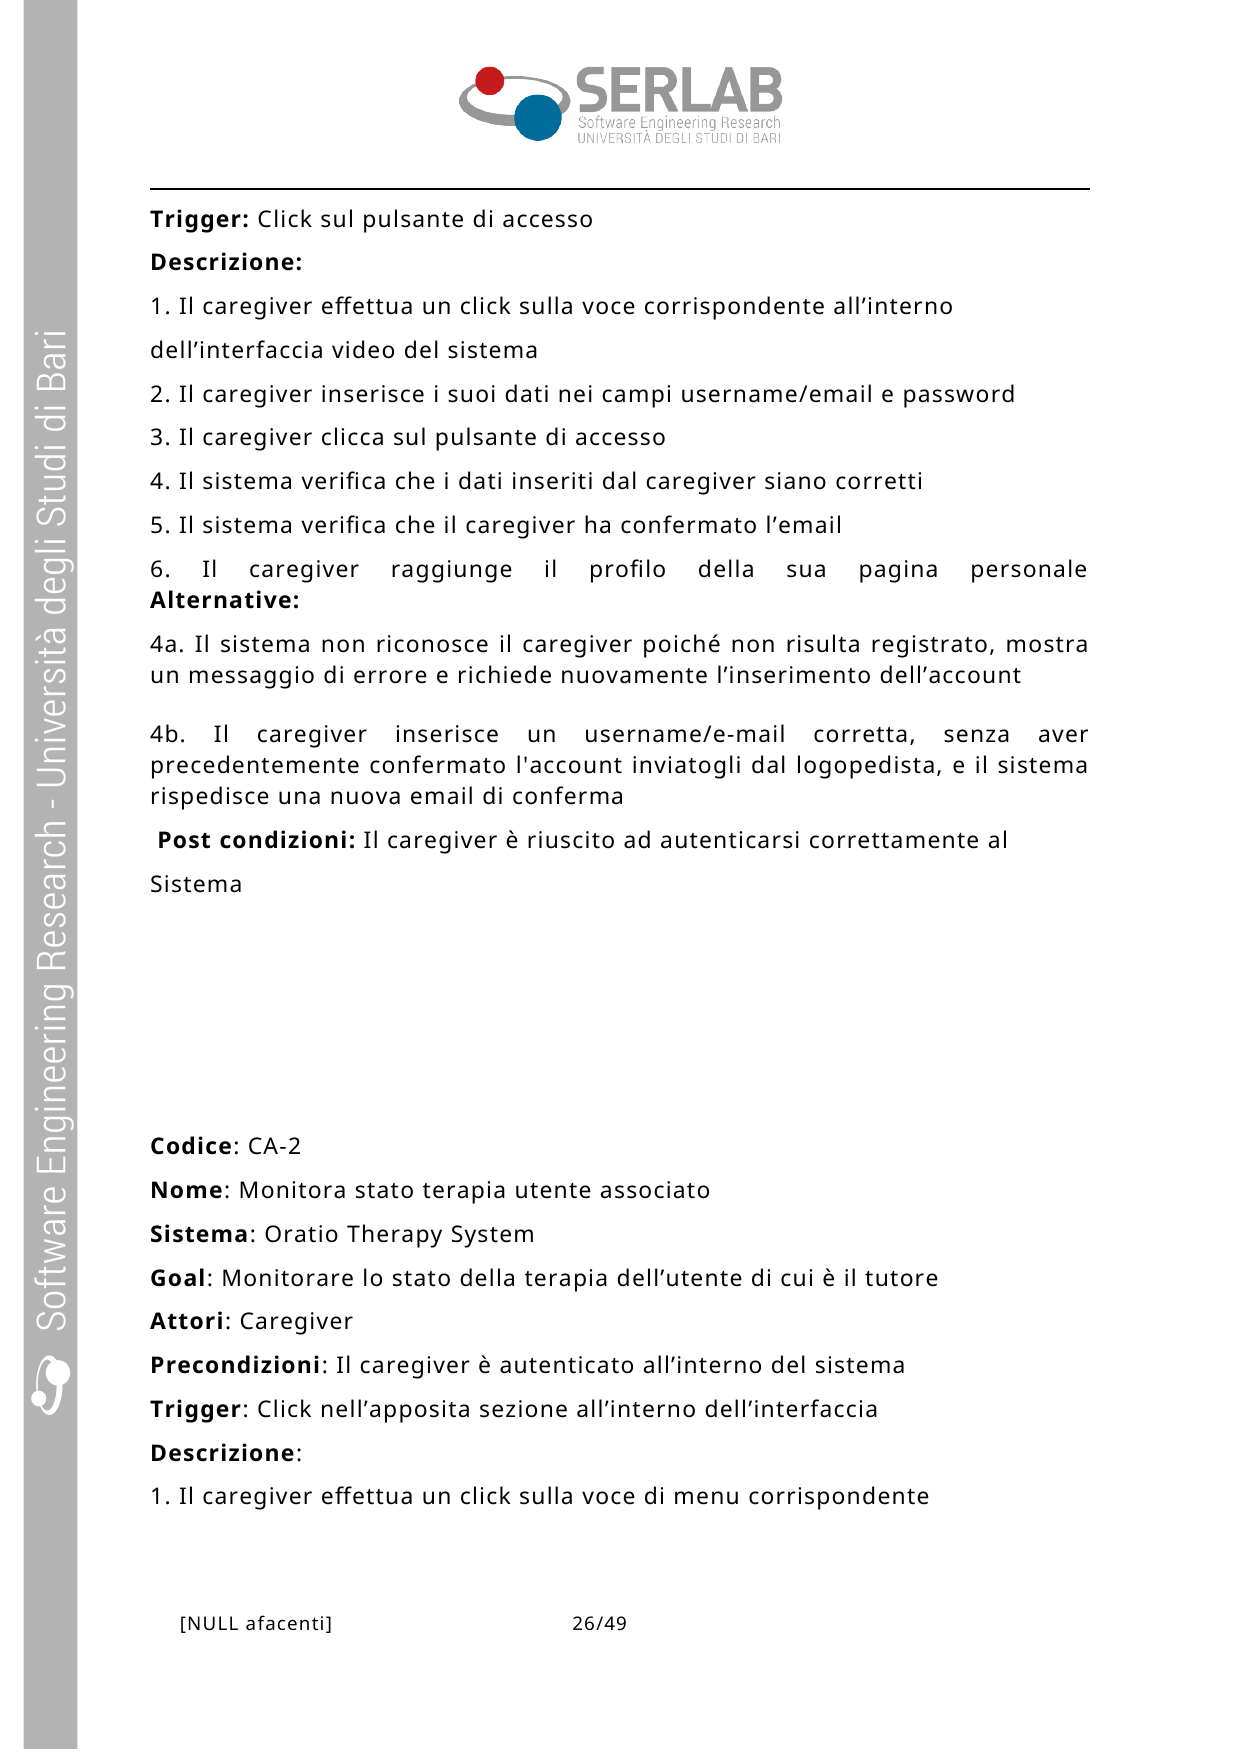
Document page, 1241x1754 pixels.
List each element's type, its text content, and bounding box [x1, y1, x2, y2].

picture [23, 0, 78, 1749]
text Precondizioni: Il caregiver è autenticato all’interno del sistema [150, 1349, 1090, 1380]
text Descrizione: [150, 246, 1090, 277]
text Attori: Caregiver [150, 1305, 1090, 1337]
text 1. Il caregiver effettua un click sulla voce corrispondente all’interno [150, 290, 1090, 321]
text 4. Il sistema verifica che i dati inseriti dal caregiver siano corretti [150, 465, 1090, 496]
text Sistema: Oratio Therapy System [150, 1218, 1090, 1249]
text Trigger: Click sul pulsante di accesso [150, 202, 1090, 234]
text dell’interfaccia video del sistema [150, 334, 1090, 365]
text Goal: Monitorare lo stato della terapia dell’utente di cui è il tutore [150, 1262, 1090, 1293]
text 4b. Il caregiver inserisce un username/e-mail corretta, senza aver precedentemente confermato l'account inviatogli dal logopedista, e il sistema rispedisce una nuova email di conferma [150, 718, 1090, 812]
text 2. Il caregiver inserisce i suoi dati nei campi username/email e password [150, 377, 1090, 409]
text Sistema [150, 868, 1090, 899]
text Post condizioni: Il caregiver è riuscito ad autenticarsi correttamente al [150, 824, 1090, 855]
text 5. Il sistema verifica che il caregiver ha confermato l’email [150, 509, 1090, 540]
text Descrizione: [150, 1437, 1090, 1468]
text Nome: Monitora stato terapia utente associato [150, 1174, 1090, 1205]
text Trigger: Click nell’apposita sezione all’interno dell’interfaccia [150, 1393, 1090, 1424]
text Codice: CA-2 [150, 1130, 1090, 1162]
text 3. Il caregiver clicca sul pulsante di accesso [150, 421, 1090, 452]
text 4a. Il sistema non riconosce il caregiver poiché non risulta registrato, mostra un messaggio di errore e richiede nuovamente l’inserimento dell’account [150, 627, 1090, 690]
text 1. Il caregiver effettua un click sulla voce di menu corrispondente [150, 1480, 1090, 1512]
picture [455, 65, 785, 145]
text 6. Il caregiver raggiunge il profilo della sua pagina personale Alternative: [150, 552, 1090, 615]
